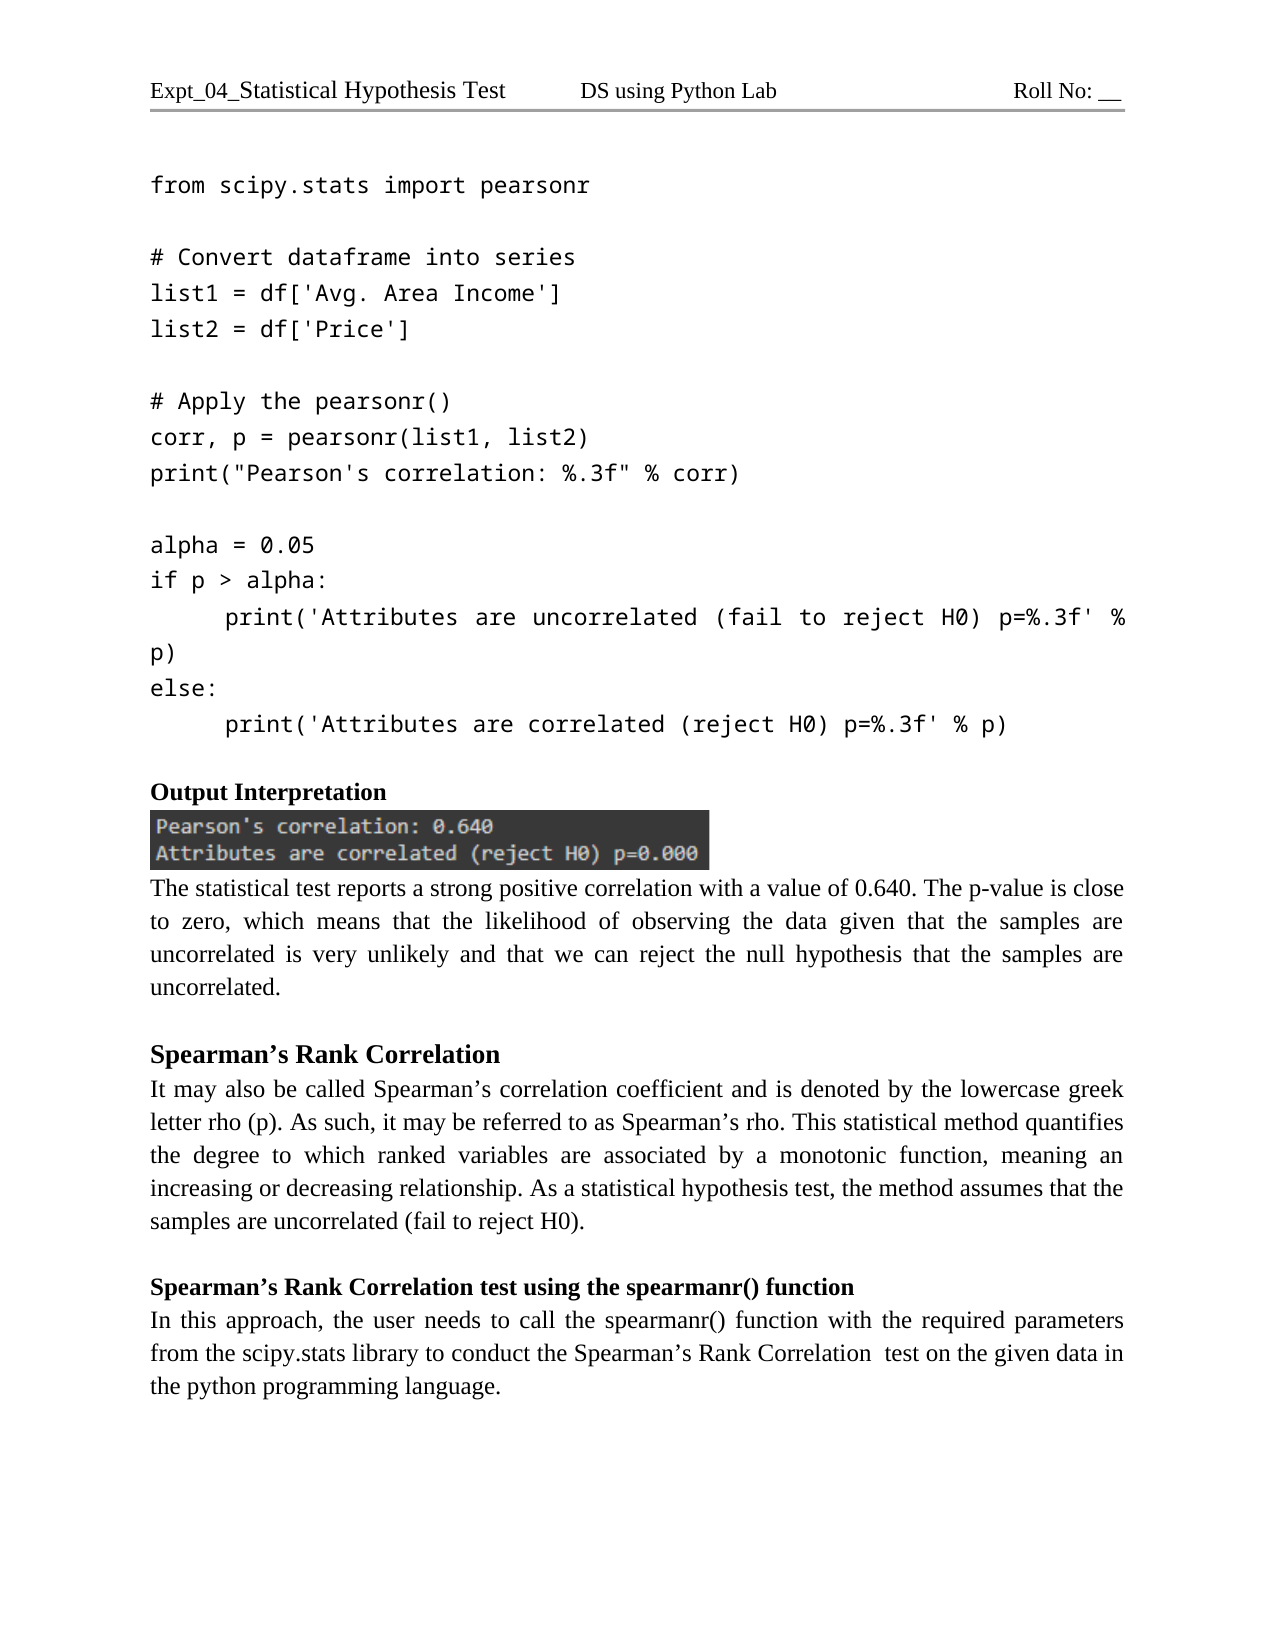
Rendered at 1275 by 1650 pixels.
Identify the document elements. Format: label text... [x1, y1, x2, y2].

text list2 = df['Price'] [150, 313, 1125, 344]
text print("Pearson's correlation: %.3f" % corr) [150, 457, 1125, 488]
text In this approach, the user needs to call the spearmanr() function with the required parameters from the scipy.stats library to conduct the Spearman’s Rank Correlation test on the given data in the python programming language. [150, 1305, 1125, 1400]
text Output Interpretation [150, 777, 1125, 806]
text The statistical test reports a strong positive correlation with a value of 0.640. The p-value is close to zero, which means that the likelihood of observing the data given that the samples are uncorrelated is very unlikely and that we can reject the null hypothesis that the samples are uncorrelated. [150, 873, 1125, 1001]
text print('Attributes are correlated (reject H0) p=%.3f' % p) [150, 708, 1125, 739]
text corr, p = pearsonr(list1, list2) [150, 421, 1125, 452]
text list1 = df['Avg. Area Income'] [150, 277, 1125, 308]
text # Apply the pearsonr() [150, 385, 1125, 416]
text # Convert dataframe into series [150, 241, 1125, 272]
text It may also be called Spearman’s correlation coefficient and is denoted by the lowercase greek letter rho (p). As such, it may be referred to as Spearman’s rho. This statistical method quantifies the degree to which ranked variables are associated by a monotonic function, meaning an increasing or decreasing relationship. As a statistical hypothesis test, the method assumes that the samples are uncorrelated (fail to reject H0). [150, 1074, 1125, 1235]
text if p > alpha: [150, 564, 1125, 596]
text from scipy.stats import pearsonr [150, 169, 1125, 200]
text else: [150, 672, 1125, 703]
text alpha = 0.05 [150, 528, 1125, 560]
text print('Attributes are uncorrelated (fail to reject H0) p=%.3f' % p) [150, 600, 1125, 668]
text Spearman’s Rank Correlation test using the spearmanr() function [150, 1272, 1125, 1301]
picture [150, 810, 710, 870]
text Spearman’s Rank Correlation [150, 1038, 1125, 1070]
